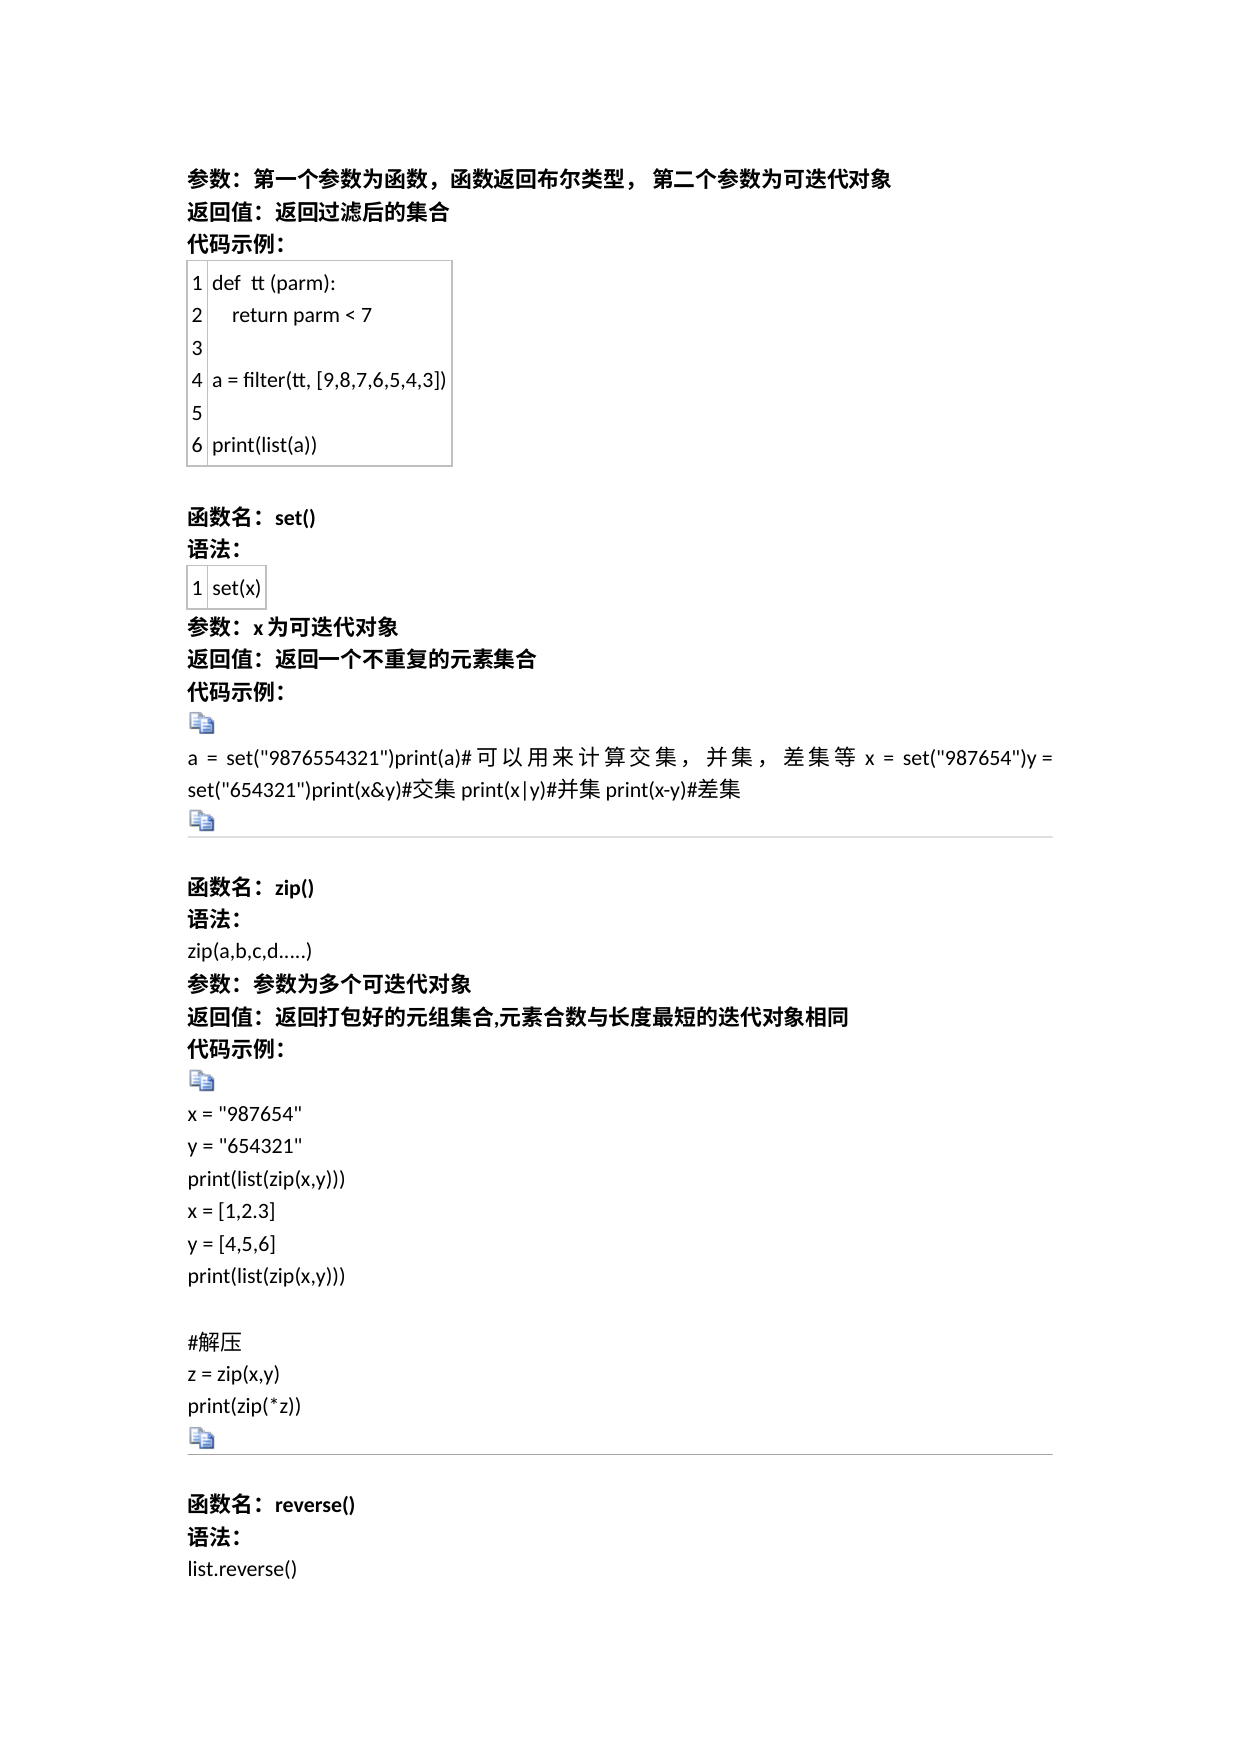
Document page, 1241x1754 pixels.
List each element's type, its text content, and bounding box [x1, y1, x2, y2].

text 语法： [187, 532, 1053, 564]
text 代码示例： [187, 1032, 1053, 1064]
text print(list(zip(x,y))) [187, 1162, 1053, 1194]
text 返回值：返回打包好的元组集合,元素合数与长度最短的迭代对象相同 [187, 999, 1053, 1032]
text 函数名：reverse() [187, 1487, 1053, 1519]
text 语法： [187, 902, 1053, 934]
text list.reverse() [187, 1552, 1053, 1584]
picture [187, 1422, 219, 1454]
text zip(a,b,c,d.....) [187, 934, 1053, 967]
table_header set(x) [208, 566, 265, 608]
text x = [1,2.3] [187, 1194, 1053, 1227]
text x = "987654" [187, 1097, 1053, 1129]
text print(list(zip(x,y))) #解压 z = zip(x,y) print(zip(*z)) [187, 1259, 1053, 1422]
text 函数名：zip() [187, 869, 1053, 902]
picture [187, 1064, 219, 1096]
text 参数：第一个参数为函数，函数返回布尔类型， 第二个参数为可迭代对象 [187, 162, 1053, 194]
table_header def tt (parm): return parm < 7 a = filter(tt, [9,8,7,6,5,4,3]) print(list(a)) [208, 261, 451, 465]
text 参数：x为可迭代对象 [187, 609, 1053, 642]
table_header 1 2 3 4 5 6 [188, 261, 207, 465]
text 返回值：返回一个不重复的元素集合 [187, 642, 1053, 674]
table_header 1 [188, 566, 207, 608]
text 函数名：set() [187, 499, 1053, 532]
text y = "654321" [187, 1129, 1053, 1162]
text 语法： [187, 1519, 1053, 1552]
picture [187, 804, 219, 836]
text 参数：参数为多个可迭代对象 [187, 967, 1053, 999]
text y = [4,5,6] [187, 1227, 1053, 1259]
text 返回值：返回过滤后的集合 [187, 194, 1053, 227]
text a = set("9876554321")print(a)#可以用来计算交集，并集，差集等x = set("987654")y = set("654321")print(x&y)#交集print(x|y)#并集print(x-y)#差集 [187, 739, 1053, 804]
picture [187, 707, 219, 739]
text 代码示例： [187, 674, 1053, 707]
text 代码示例： [187, 227, 1053, 259]
